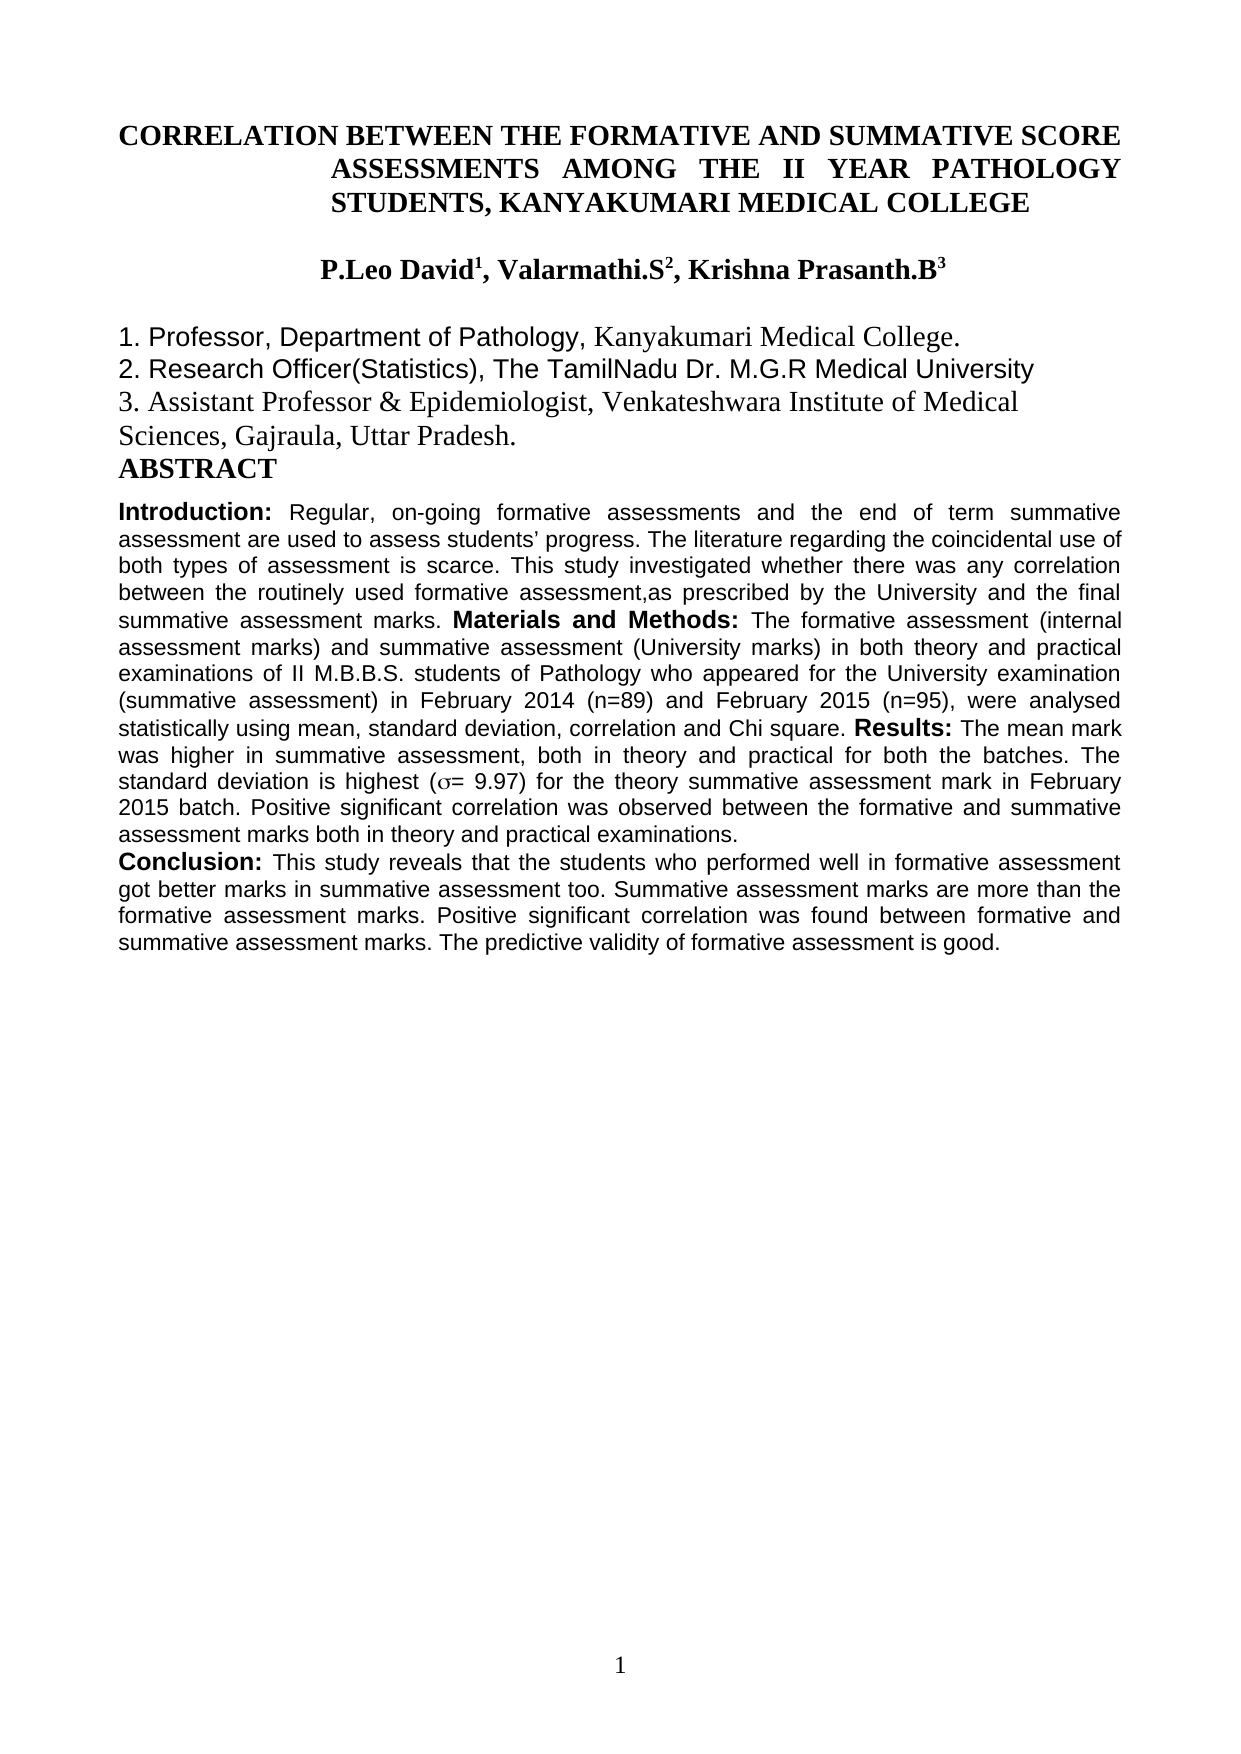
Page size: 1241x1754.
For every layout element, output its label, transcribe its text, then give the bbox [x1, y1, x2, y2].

text Conclusion: This study reveals that the students who performed well in formative assessment got better marks in summative assessment too. Summative assessment marks are more than the formative assessment marks. Positive significant correlation was found between formative and summative assessment marks. The predictive validity of formative assessment is good. [118, 847, 1122, 955]
text P.Leo David1, Valarmathi.S2, Krishna Prasanth.B3 [320, 252, 1122, 286]
text 2. Research Officer(Statistics), The TamilNadu Dr. M.G.R Medical University [118, 353, 1122, 384]
text 3. Assistant Professor & Epidemiologist, Venkateshwara Institute of Medical Sciences, Gajraula, Uttar Pradesh. [118, 384, 1122, 451]
text CORRELATION BETWEEN THE FORMATIVE AND SUMMATIVE SCORE ASSESSMENTS AMONG THE II YEAR PATHOLOGY STUDENTS, KANYAKUMARI MEDICAL COLLEGE [118, 118, 1122, 219]
text 1. Professor, Department of Pathology, Kanyakumari Medical College. [118, 319, 1122, 353]
text ABSTRACT [118, 451, 1122, 485]
text Introduction: Regular, on-going formative assessments and the end of term summative assessment are used to assess students’ progress. The literature regarding the coincidental use of both types of assessment is scarce. This study investigated whether there was any correlation between the routinely used formative assessment,as prescribed by the University and the final summative assessment marks. Materials and Methods: The formative assessment (internal assessment marks) and summative assessment (University marks) in both theory and practical examinations of II M.B.B.S. students of Pathology who appeared for the University examination (summative assessment) in February 2014 (n=89) and February 2015 (n=95), were analysed statistically using mean, standard deviation, correlation and Chi square. Results: The mean mark was higher in summative assessment, both in theory and practical for both the batches. The standard deviation is highest (= 9.97) for the theory summative assessment mark in February 2015 batch. Positive significant correlation was observed between the formative and summative assessment marks both in theory and practical examinations. [118, 497, 1122, 847]
